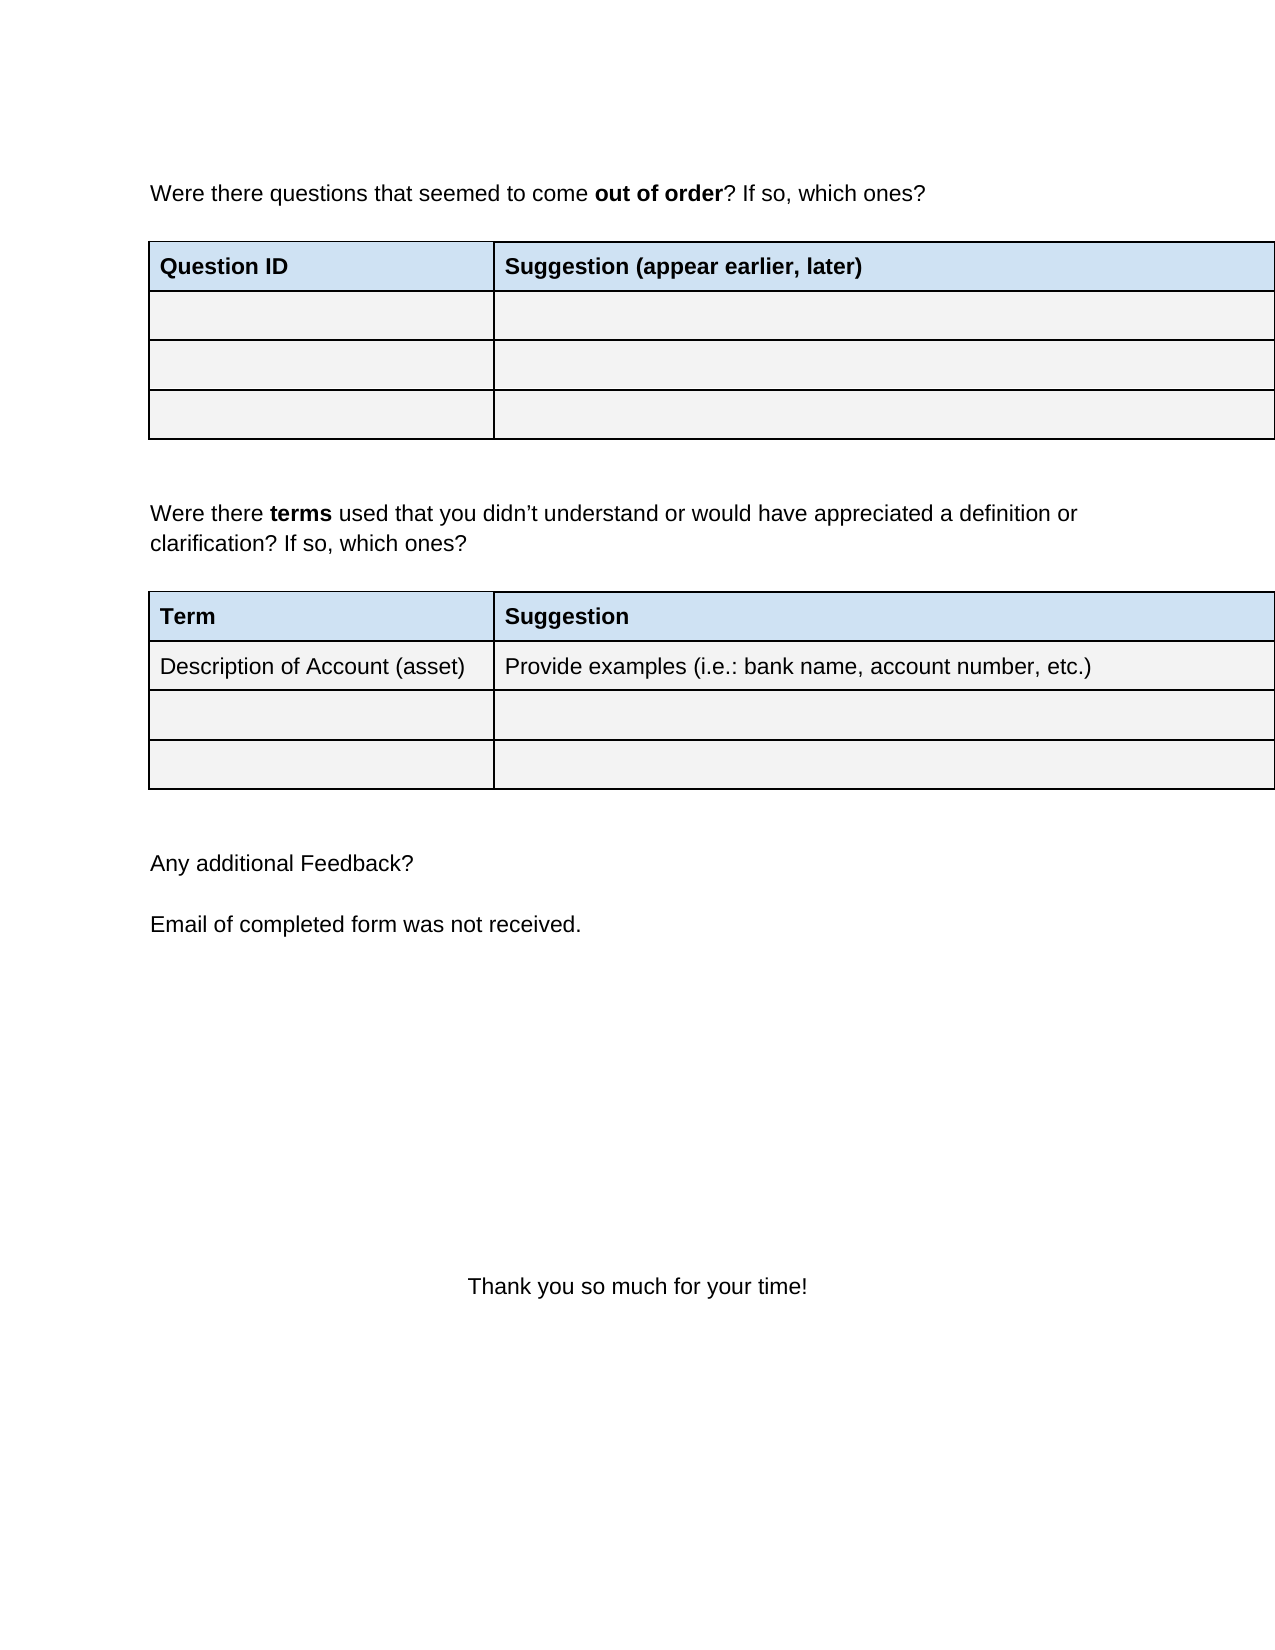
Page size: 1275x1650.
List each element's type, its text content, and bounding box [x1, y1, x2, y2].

table_cell [150, 691, 493, 739]
table_header Term [150, 592, 493, 640]
text Email of completed form was not received. [150, 911, 1125, 937]
table_header Suggestion [495, 593, 1274, 640]
table_cell [150, 391, 493, 438]
text Were there questions that seemed to come out of order? If so, which ones? [150, 180, 1125, 207]
table_header Question ID [150, 242, 493, 290]
table_cell [150, 292, 493, 339]
table_cell Provide examples (i.e.: bank name, account number, etc.) [495, 642, 1274, 689]
table_cell [495, 691, 1274, 739]
text Any additional Feedback? [150, 850, 1125, 877]
text Thank you so much for your time! [150, 1273, 1125, 1300]
table_cell [495, 391, 1274, 438]
table_cell [495, 741, 1274, 788]
table_cell [495, 292, 1274, 339]
table_cell [150, 341, 493, 388]
text Were there terms used that you didn’t understand or would have appreciated a definition or clarification? If so, which ones? [150, 500, 1125, 557]
table_header Suggestion (appear earlier, later) [495, 243, 1274, 290]
table_cell [495, 341, 1274, 388]
table_cell [150, 741, 493, 788]
table_cell Description of Account (asset) [150, 642, 493, 689]
